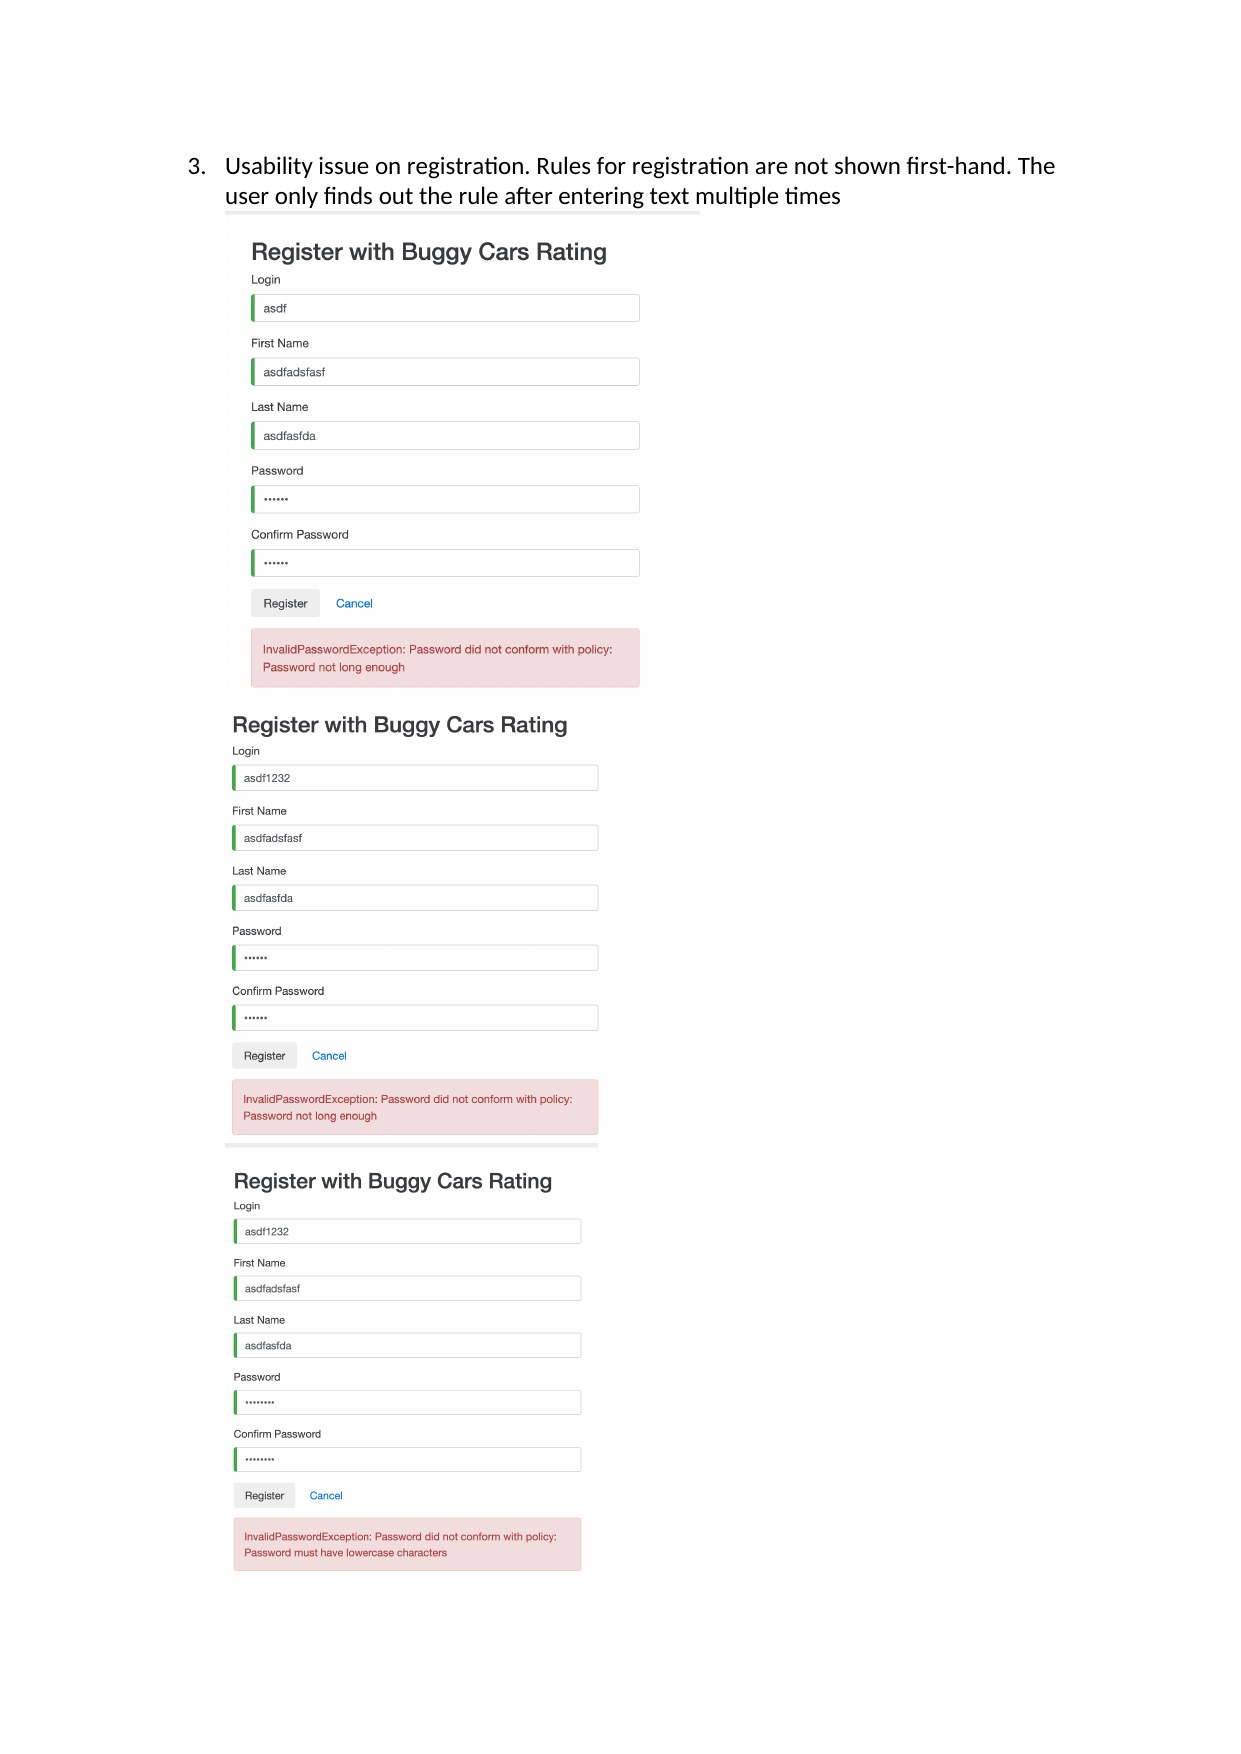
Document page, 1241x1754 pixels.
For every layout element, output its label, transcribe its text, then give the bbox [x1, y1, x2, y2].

list Usability issue on registration. Rules for registration are not shown first-hand. The user only finds out the rule after entering text multiple times [187, 150, 1090, 211]
picture [225, 211, 700, 1576]
